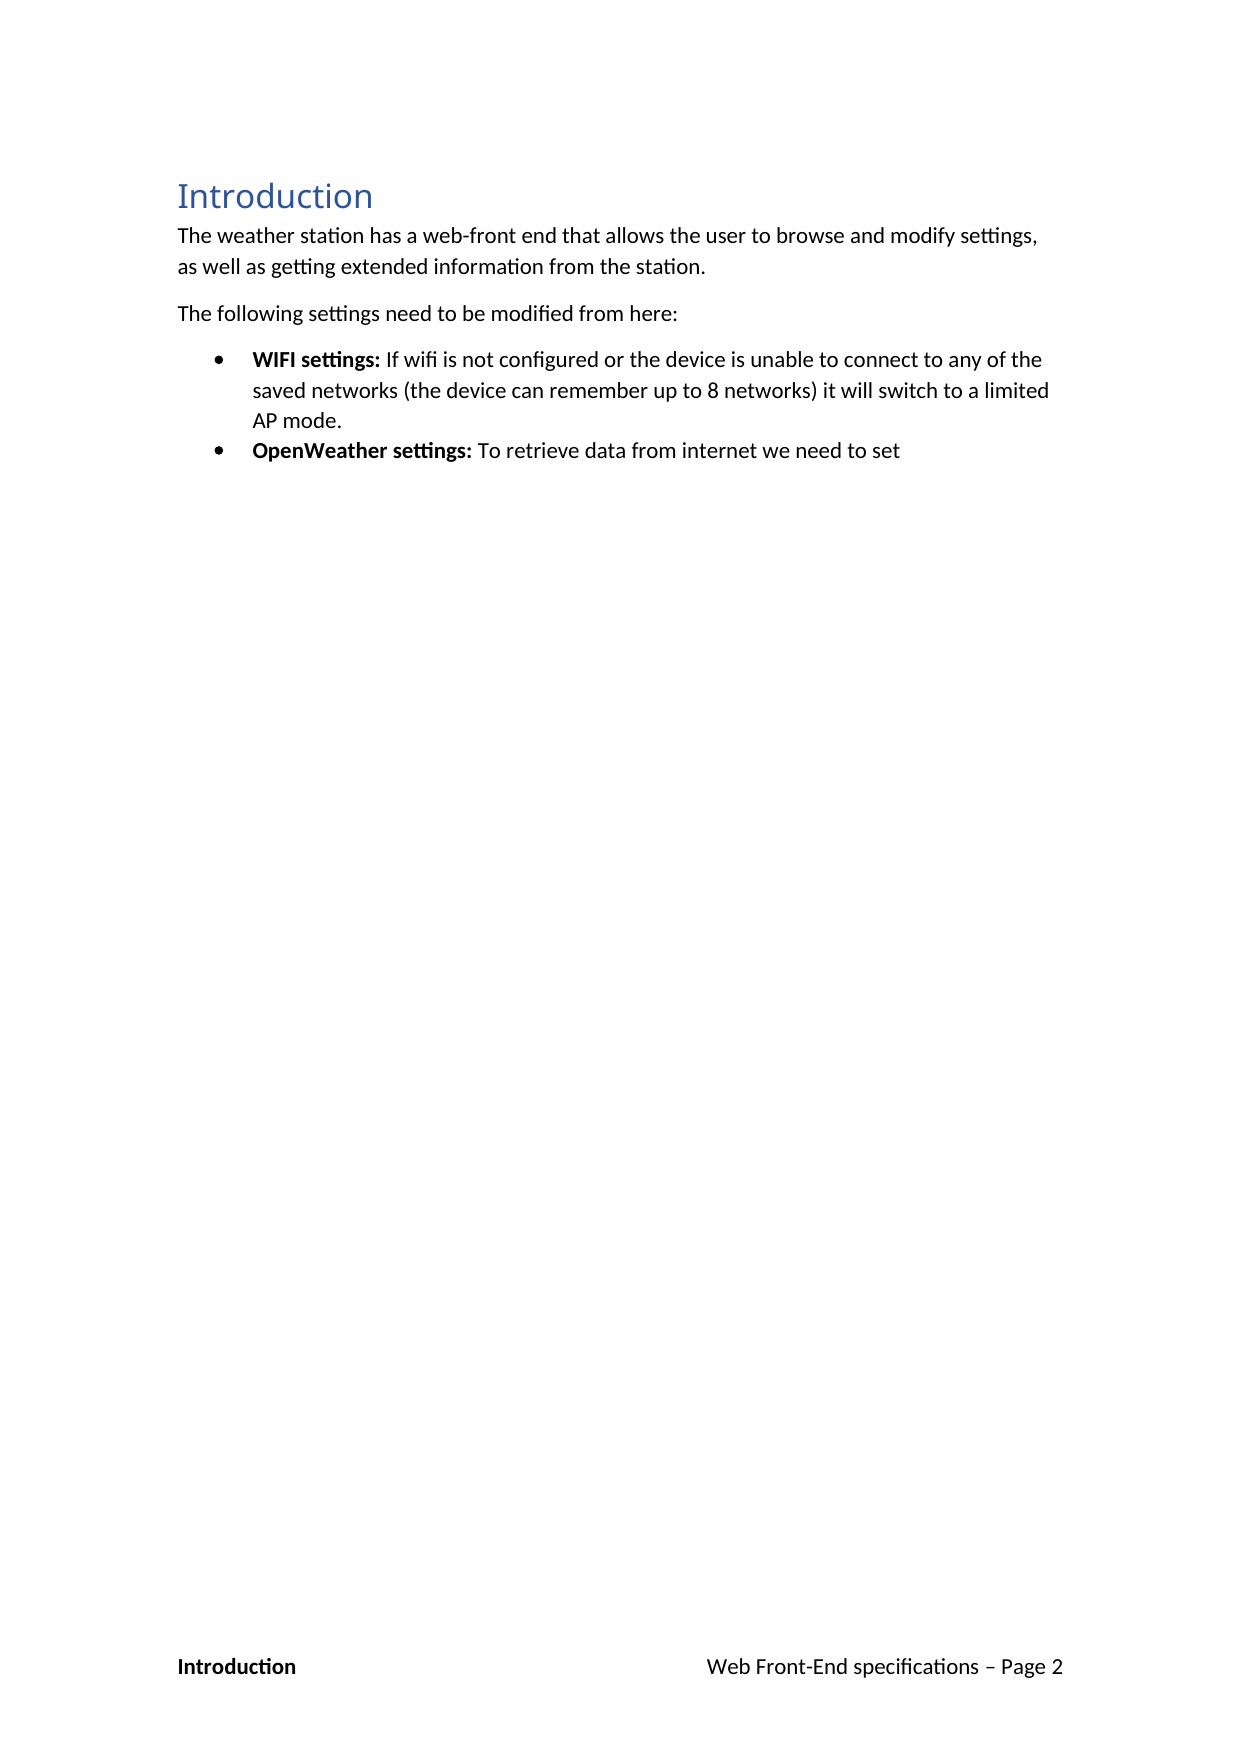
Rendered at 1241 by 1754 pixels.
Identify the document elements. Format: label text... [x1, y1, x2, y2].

list WIFI settings: If wifi is not configured or the device is unable to connect to any of the saved networks (the device can remember up to 8 networks) it will switch to a limited AP mode. [215, 346, 1063, 434]
list OpenWeather settings: To retrieve data from internet we need to set [215, 436, 1063, 464]
text The weather station has a web-front end that allows the user to browse and modify settings, as well as getting extended information from the station. [177, 222, 1063, 280]
subtitle Introduction [177, 173, 1063, 218]
text The following settings need to be modified from here: [177, 299, 1063, 327]
